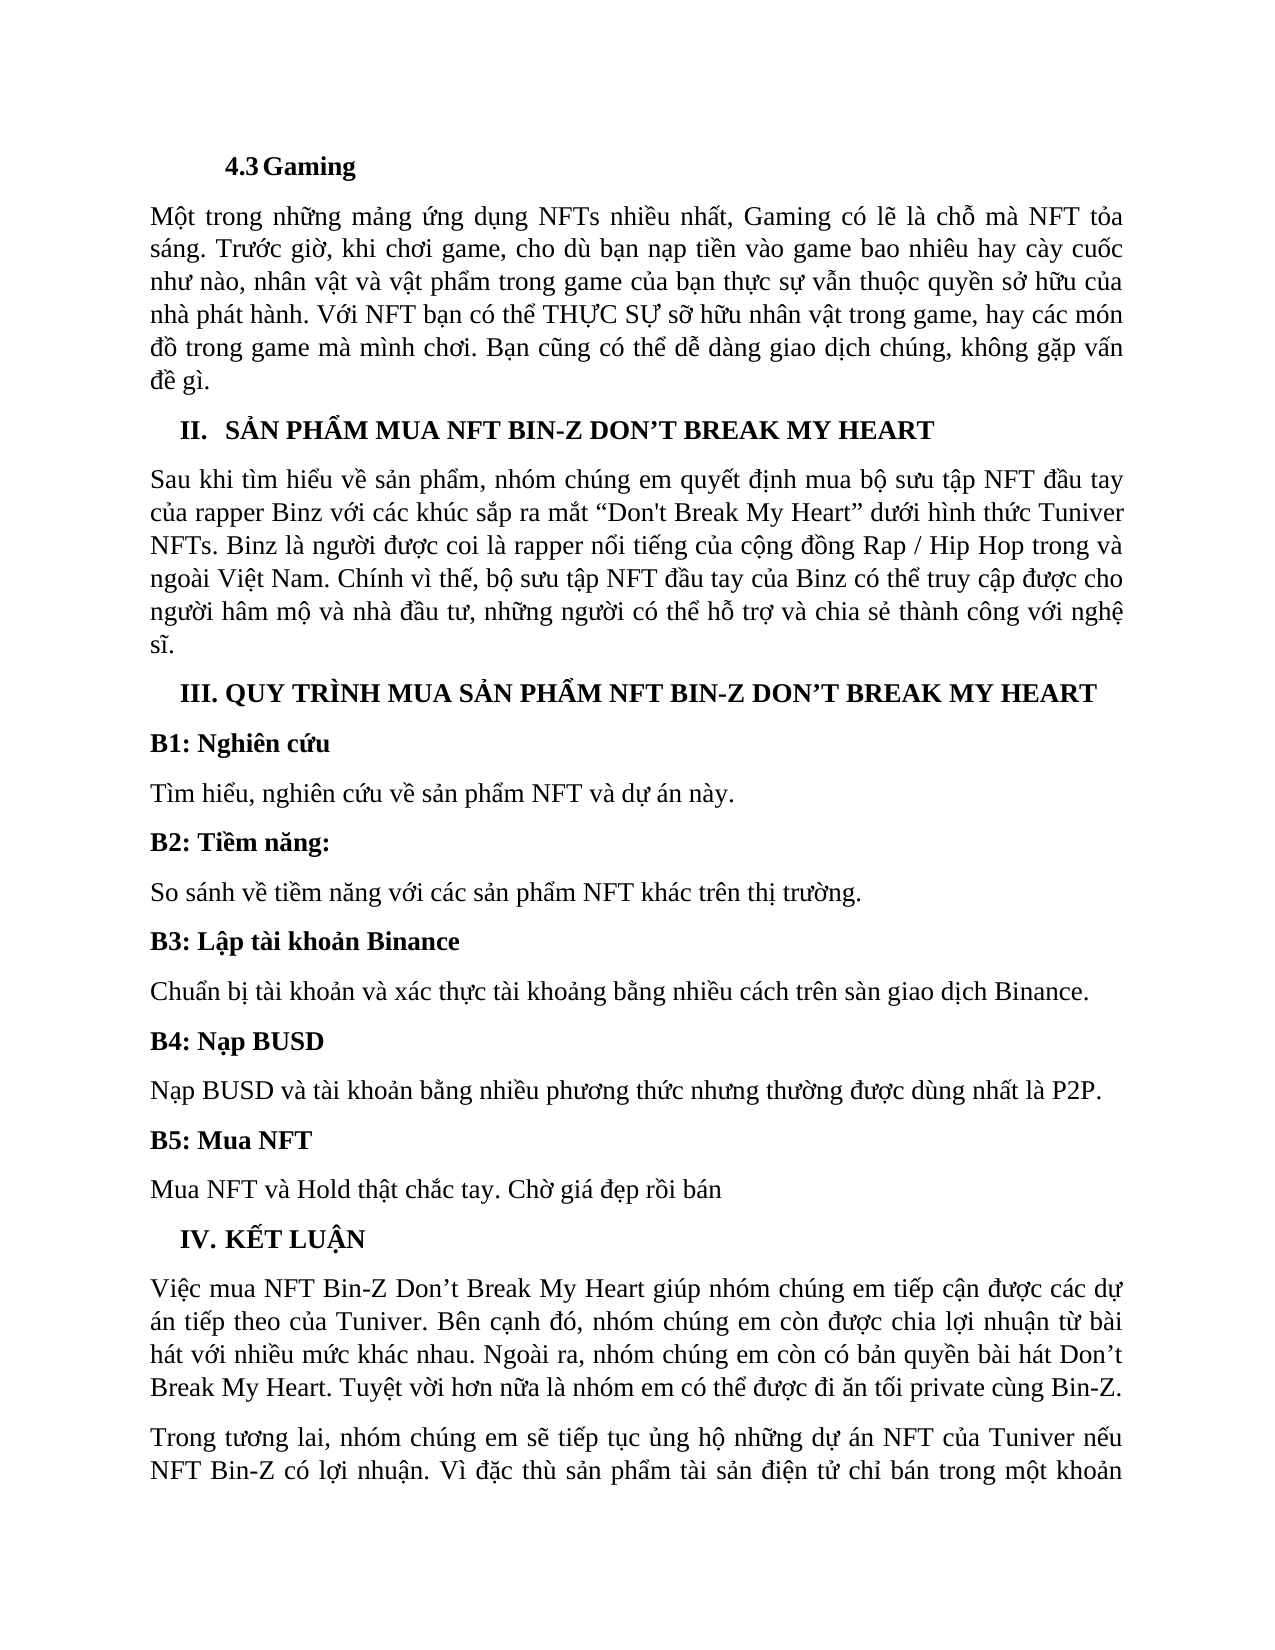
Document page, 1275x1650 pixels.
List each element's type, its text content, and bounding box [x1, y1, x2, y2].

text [150, 1421, 1125, 1485]
text Nạp BUSD và tài khoản bằng nhiều phương thức nhưng thường được dùng nhất là P2P. [150, 1074, 1125, 1105]
text Mua NFT và Hold thật chắc tay. Chờ giá đẹp rồi bán [150, 1173, 1125, 1204]
text B5: Mua NFT [150, 1124, 1125, 1155]
list Gaming [225, 150, 1125, 181]
text Tìm hiểu, nghiên cứu về sản phẩm NFT và dự án này. [150, 777, 1125, 808]
text Việc mua NFT Bin-Z Don’t Break My Heart giúp nhóm chúng em tiếp cận được các dự án tiếp theo của Tuniver. Bên cạnh đó, nhóm chúng em còn được chia lợi nhuận từ bài hát với nhiều mức khác nhau. Ngoài ra, nhóm chúng em còn có bản quyền bài hát Don’t Break My Heart. Tuyệt vời hơn nữa là nhóm em có thể được đi ăn tối private cùng Bin-Z. [150, 1272, 1125, 1402]
list QUY TRÌNH MUA SẢN PHẨM NFT BIN-Z DON’T BREAK MY HEART [150, 677, 1125, 709]
text Chuẩn bị tài khoản và xác thực tài khoảng bằng nhiều cách trên sàn giao dịch Binance. [150, 975, 1125, 1006]
text Một trong những mảng ứng dụng NFTs nhiều nhất, Gaming có lẽ là chỗ mà NFT tỏa sáng. Trước giờ, khi chơi game, cho dù bạn nạp tiền vào game bao nhiêu hay cày cuốc như nào, nhân vật và vật phẩm trong game của bạn thực sự vẫn thuộc quyền sở hữu của nhà phát hành. Với NFT bạn có thể THỰC SỰ sỡ hữu nhân vật trong game, hay các món đồ trong game mà mình chơi. Bạn cũng có thể dễ dàng giao dịch chúng, không gặp vấn đề gì. [150, 199, 1125, 395]
list SẢN PHẨM MUA NFT BIN-Z DON’T BREAK MY HEART [150, 414, 1125, 445]
text B1: Nghiên cứu [150, 727, 1125, 758]
text B3: Lập tài khoản Binance [150, 925, 1125, 957]
text So sánh về tiềm năng với các sản phẩm NFT khác trên thị trường. [150, 876, 1125, 907]
text Sau khi tìm hiểu về sản phẩm, nhóm chúng em quyết định mua bộ sưu tập NFT đầu tay của rapper Binz với các khúc sắp ra mắt “Don't Break My Heart” dưới hình thức Tuniver NFTs. Binz là người được coi là rapper nổi tiếng của cộng đồng Rap / Hip Hop trong và ngoài Việt Nam. Chính vì thế, bộ sưu tập NFT đầu tay của Binz có thể truy cập được cho người hâm mộ và nhà đầu tư, những người có thể hỗ trợ và chia sẻ thành công với nghệ sĩ. [150, 463, 1125, 659]
list KẾT LUẬN [150, 1223, 1125, 1254]
text B2: Tiềm năng: [150, 826, 1125, 857]
text B4: Nạp BUSD [150, 1024, 1125, 1056]
